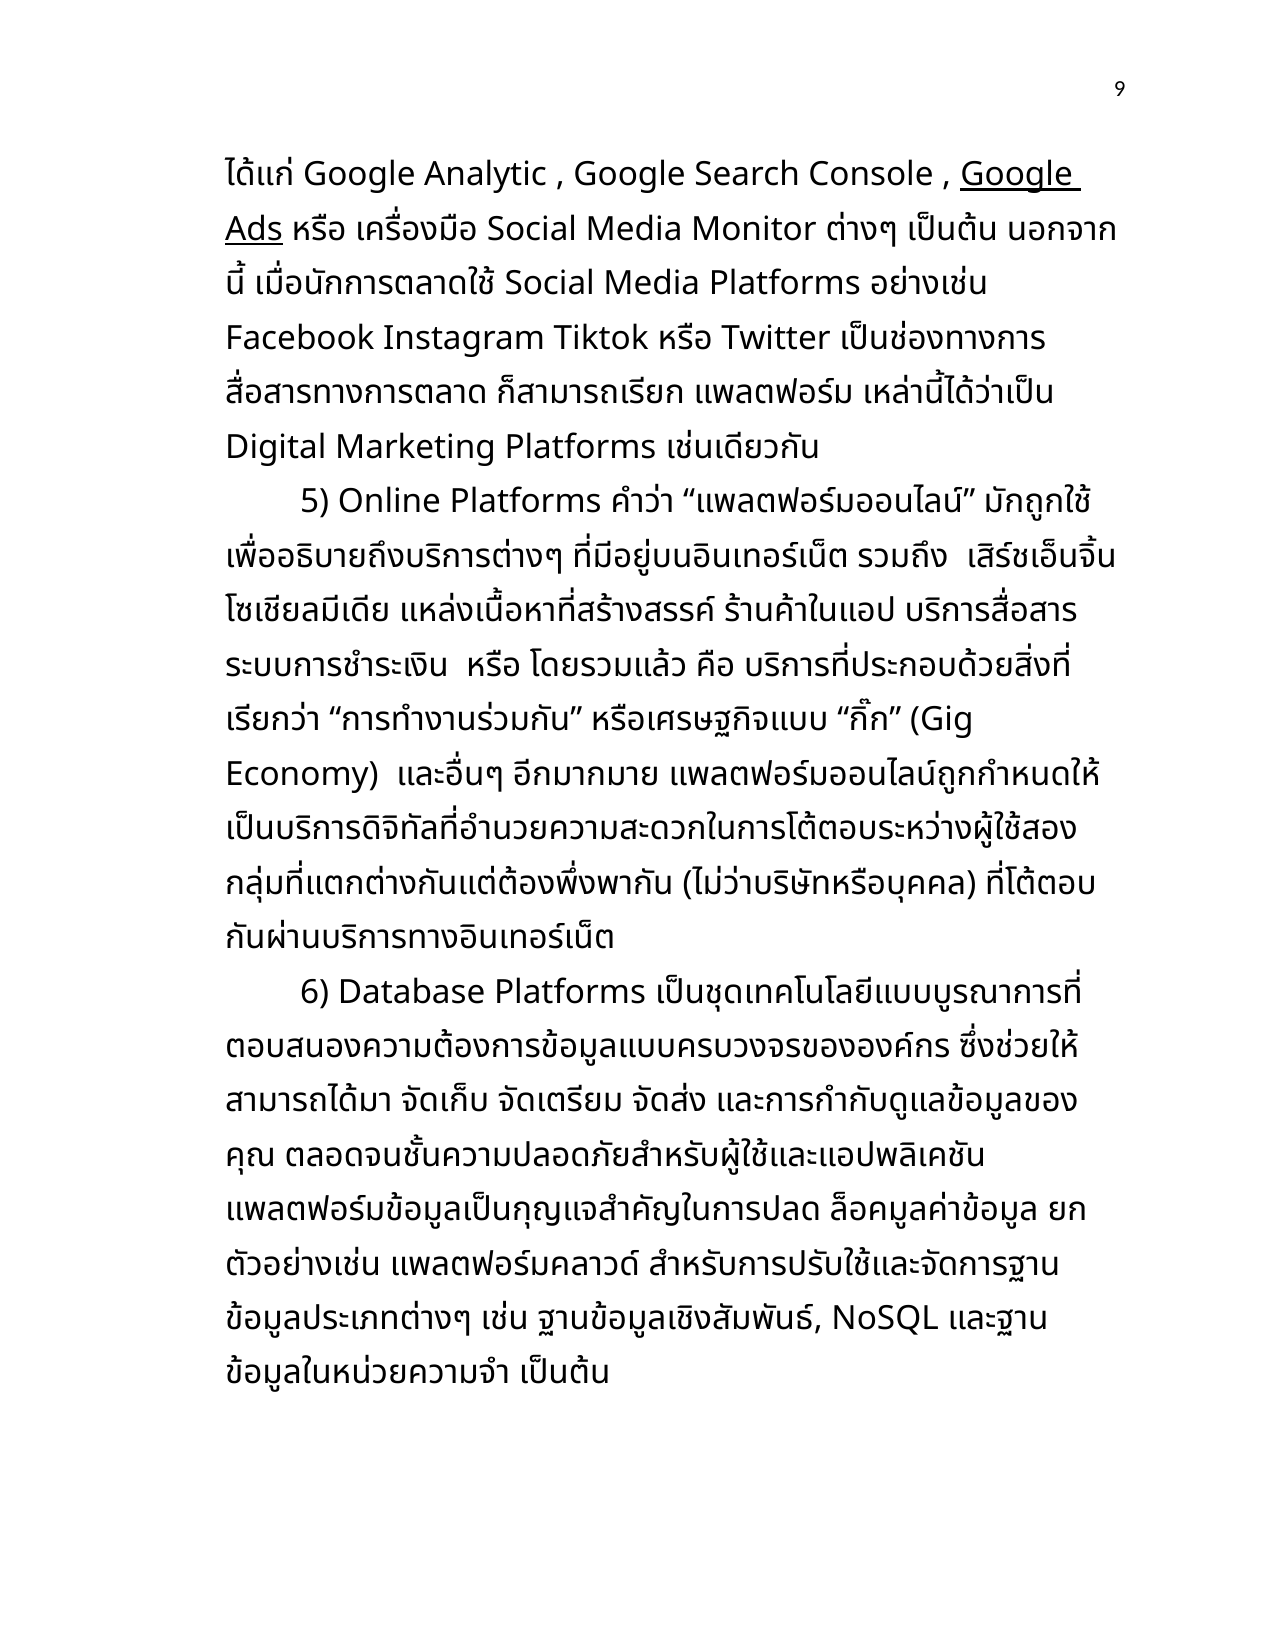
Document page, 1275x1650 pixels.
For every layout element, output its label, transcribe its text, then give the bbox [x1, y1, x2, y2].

text 5) Online Platforms คำว่า “แพลตฟอร์มออนไลน์” มักถูกใช้เพื่ออธิบายถึงบริการต่างๆ ที่มีอยู่บนอินเทอร์เน็ต รวมถึง เสิร์ชเอ็นจิ้น โซเชียลมีเดีย แหล่งเนื้อหาที่สร้างสรรค์ ร้านค้าในแอป บริการสื่อสาร ระบบการชำระเงิน หรือ โดยรวมแล้ว คือ บริการที่ประกอบด้วยสิ่งที่เรียกว่า “การทำงานร่วมกัน” หรือเศรษฐกิจแบบ “กิ๊ก” (Gig Economy) และอื่นๆ อีกมากมาย แพลตฟอร์มออนไลน์ถูกกำหนดให้เป็นบริการดิจิทัลที่อำนวยความสะดวกในการโต้ตอบระหว่างผู้ใช้สองกลุ่มที่แตกต่างกันแต่ต้องพึ่งพากัน (ไม่ว่าบริษัทหรือบุคคล) ที่โต้ตอบกันผ่านบริการทางอินเทอร์เน็ต [225, 477, 1125, 963]
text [225, 150, 1125, 473]
text 6) Database Platforms เป็นชุดเทคโนโลยีแบบบูรณาการที่ตอบสนองความต้องการข้อมูลแบบครบวงจรขององค์กร ซึ่งช่วยให้สามารถได้มา จัดเก็บ จัดเตรียม จัดส่ง และการกำกับดูแลข้อมูลของคุณ ตลอดจนชั้นความปลอดภัยสำหรับผู้ใช้และแอปพลิเคชัน แพลตฟอร์มข้อมูลเป็นกุญแจสำคัญในการปลด ล็อคมูลค่าข้อมูล ยกตัวอย่างเช่น แพลตฟอร์มคลาวด์ สำหรับการปรับใช้และจัดการฐานข้อมูลประเภทต่างๆ เช่น ฐานข้อมูลเชิงสัมพันธ์, NoSQL และฐานข้อมูลในหน่วยความจำ เป็นต้น [225, 967, 1125, 1399]
